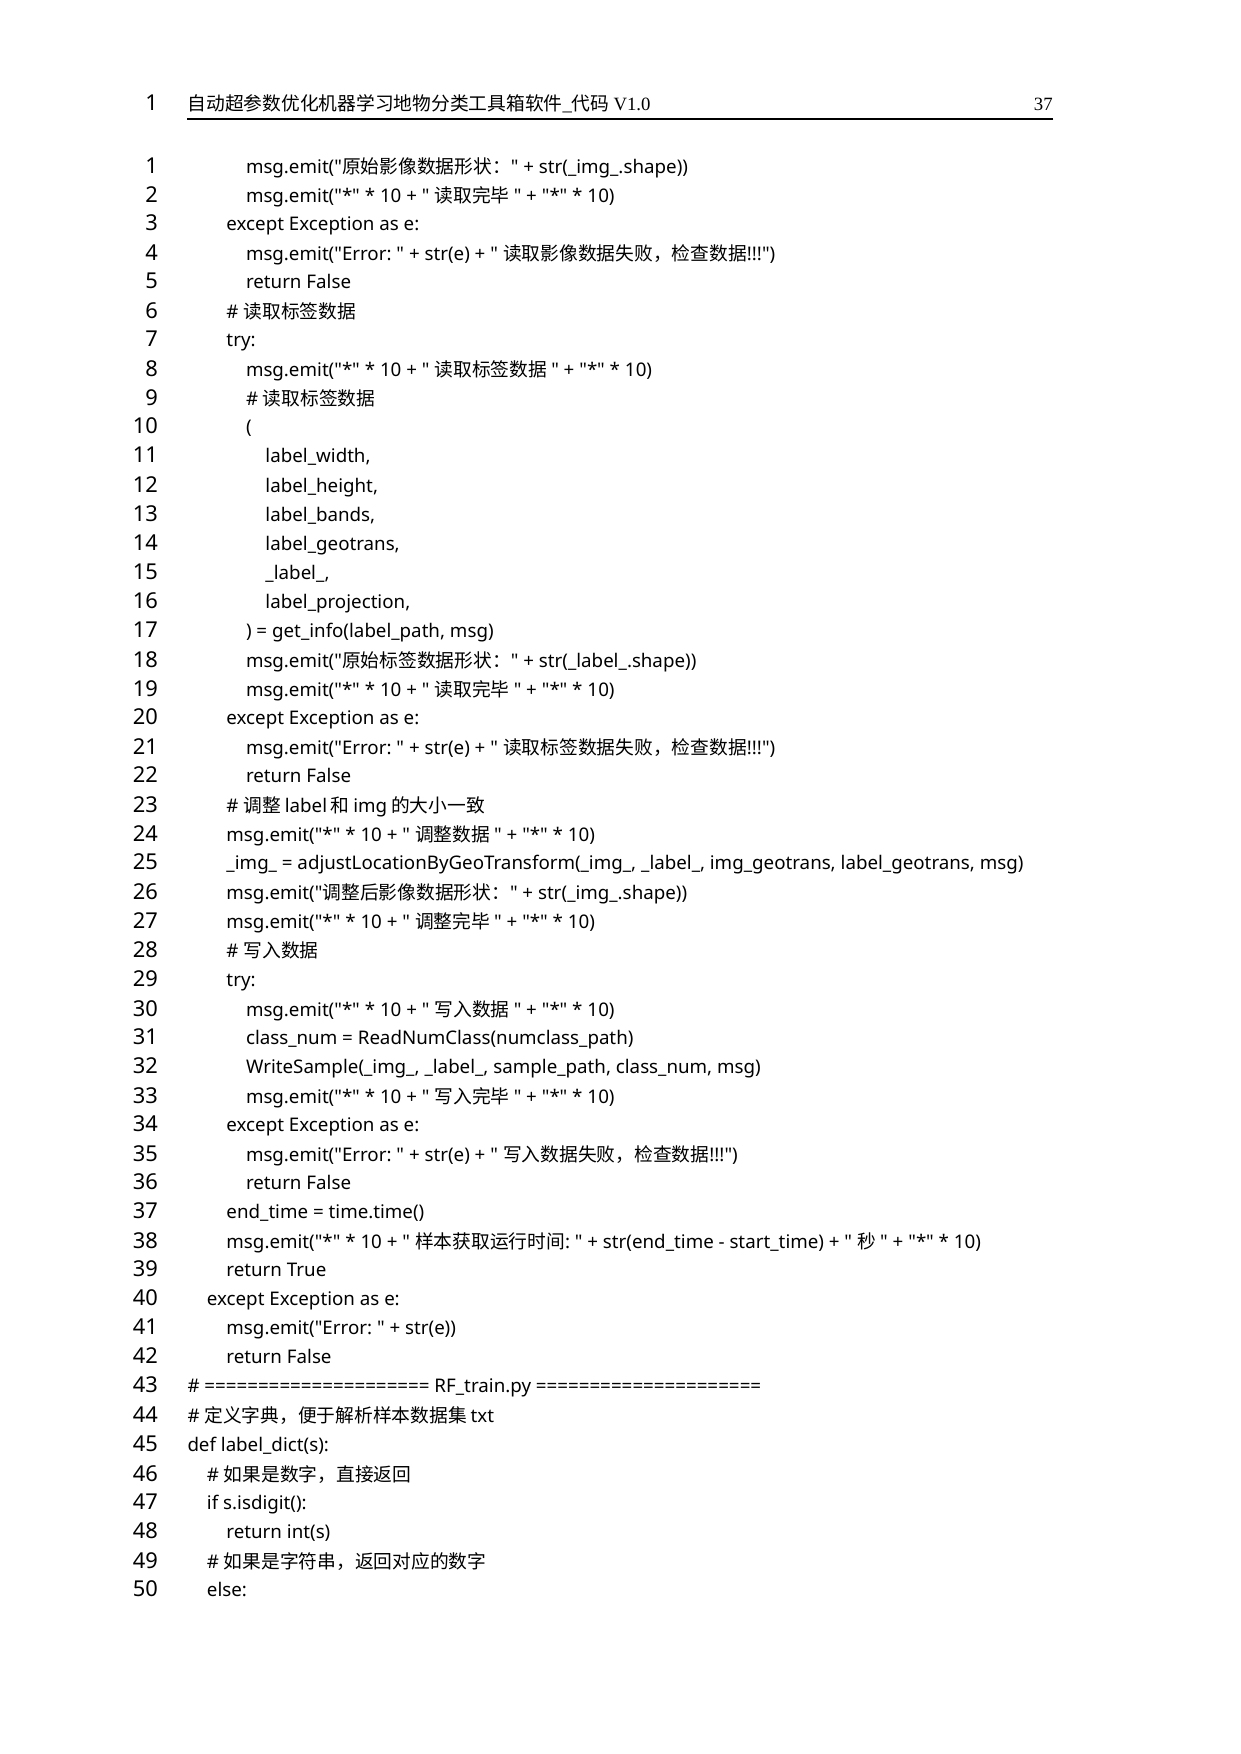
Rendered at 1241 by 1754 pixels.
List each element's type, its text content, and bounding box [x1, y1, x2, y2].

text # 读取标签数据 [187, 296, 1053, 325]
text msg.emit("Error: " + str(e) + " 读取标签数据失败，检查数据!!!") [187, 732, 1053, 761]
text except Exception as e: [187, 1284, 1053, 1313]
text # 读取标签数据 [187, 383, 1053, 412]
text return False [187, 1168, 1053, 1197]
text # 如果是字符串，返回对应的数字 [187, 1545, 1053, 1574]
text WriteSample(_img_, _label_, sample_path, class_num, msg) [187, 1051, 1053, 1080]
text end_time = time.time() [187, 1197, 1053, 1226]
text msg.emit("*" * 10 + " 读取完毕 " + "*" * 10) [187, 673, 1053, 703]
text msg.emit("Error: " + str(e) + " 读取影像数据失败，检查数据!!!") [187, 238, 1053, 267]
text ) = get_info(label_path, msg) [187, 615, 1053, 644]
text msg.emit("*" * 10 + " 调整完毕 " + "*" * 10) [187, 906, 1053, 935]
text # 写入数据 [187, 935, 1053, 964]
text except Exception as e: [187, 703, 1053, 732]
text # 定义字典，便于解析样本数据集txt [187, 1400, 1053, 1429]
text return False [187, 267, 1053, 296]
text msg.emit("Error: " + str(e) + " 写入数据失败，检查数据!!!") [187, 1138, 1053, 1168]
text label_bands, [187, 499, 1053, 528]
text return False [187, 1342, 1053, 1371]
text # 调整label和img的大小一致 [187, 790, 1053, 819]
text class_num = ReadNumClass(numclass_path) [187, 1022, 1053, 1051]
text msg.emit("调整后影像数据形状：" + str(_img_.shape)) [187, 877, 1053, 906]
text msg.emit("*" * 10 + " 写入数据 " + "*" * 10) [187, 993, 1053, 1022]
text msg.emit("原始影像数据形状：" + str(_img_.shape)) [187, 150, 1053, 179]
text return int(s) [187, 1516, 1053, 1545]
text return False [187, 761, 1053, 790]
text try: [187, 325, 1053, 354]
text label_height, [187, 470, 1053, 499]
text # 如果是数字，直接返回 [187, 1458, 1053, 1487]
text except Exception as e: [187, 1109, 1053, 1138]
text label_geotrans, [187, 528, 1053, 557]
text msg.emit("Error: " + str(e)) [187, 1313, 1053, 1342]
text _img_ = adjustLocationByGeoTransform(_img_, _label_, img_geotrans, label_geotrans, msg) [187, 848, 1053, 877]
text if s.isdigit(): [187, 1487, 1053, 1516]
text msg.emit("*" * 10 + " 写入完毕 " + "*" * 10) [187, 1080, 1053, 1109]
text try: [187, 964, 1053, 993]
text return True [187, 1255, 1053, 1284]
text msg.emit("*" * 10 + " 读取标签数据 " + "*" * 10) [187, 354, 1053, 383]
text msg.emit("*" * 10 + " 调整数据 " + "*" * 10) [187, 819, 1053, 848]
text # ===================== RF_train.py ===================== [187, 1371, 1053, 1400]
text msg.emit("原始标签数据形状：" + str(_label_.shape)) [187, 644, 1053, 673]
text label_width, [187, 441, 1053, 470]
text msg.emit("*" * 10 + " 样本获取运行时间: " + str(end_time - start_time) + " 秒 " + "*" * 10) [187, 1226, 1053, 1255]
text label_projection, [187, 586, 1053, 615]
text ( [187, 412, 1053, 441]
text else: [187, 1574, 1053, 1603]
text msg.emit("*" * 10 + " 读取完毕 " + "*" * 10) [187, 179, 1053, 208]
text def label_dict(s): [187, 1429, 1053, 1458]
text except Exception as e: [187, 208, 1053, 238]
text _label_, [187, 557, 1053, 586]
